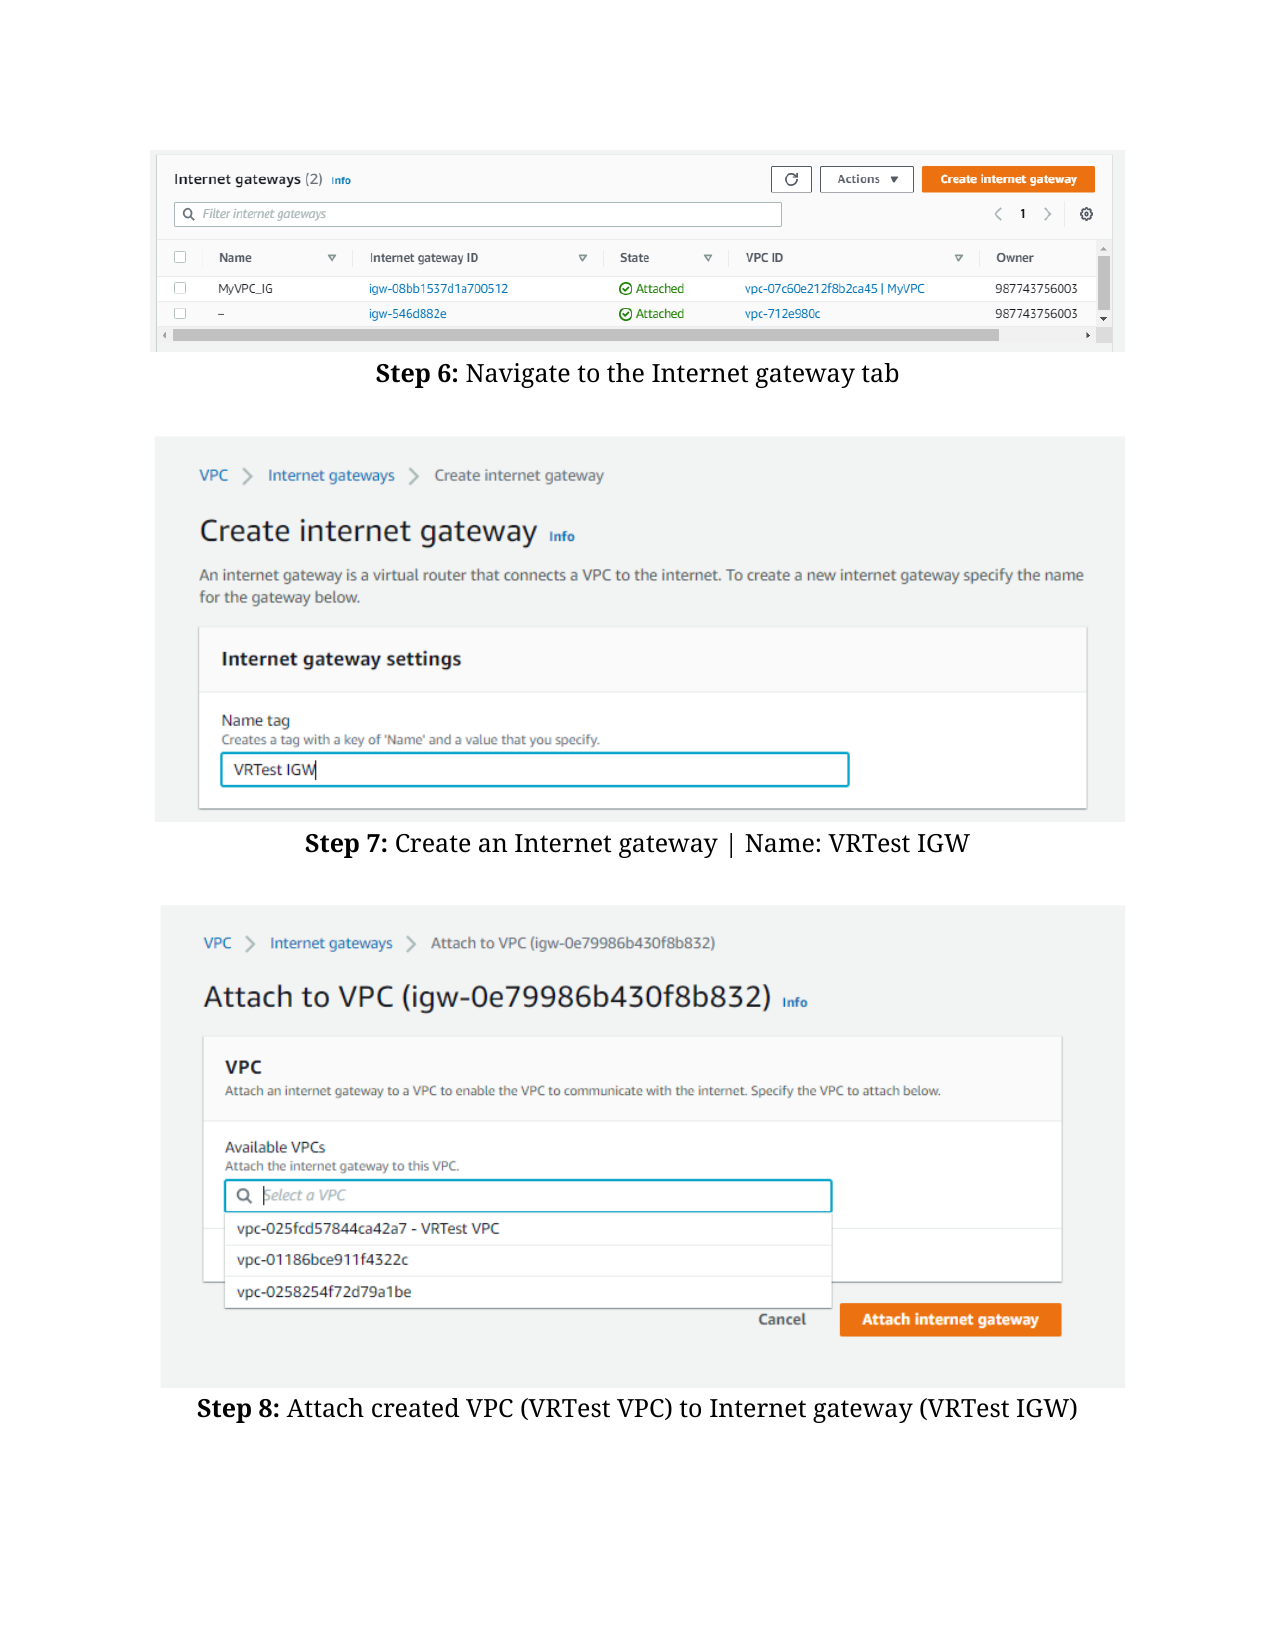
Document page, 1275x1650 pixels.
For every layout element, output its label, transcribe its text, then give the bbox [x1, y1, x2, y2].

text Step 7: Create an Internet gateway | Name: VRTest IGW [150, 826, 1125, 860]
picture [150, 903, 1125, 1388]
picture [150, 150, 1125, 352]
text Step 8: Attach created VPC (VRTest VPC) to Internet gateway (VRTest IGW) [150, 1391, 1125, 1425]
text Step 6: Navigate to the Internet gateway tab [150, 356, 1125, 390]
picture [150, 434, 1125, 822]
